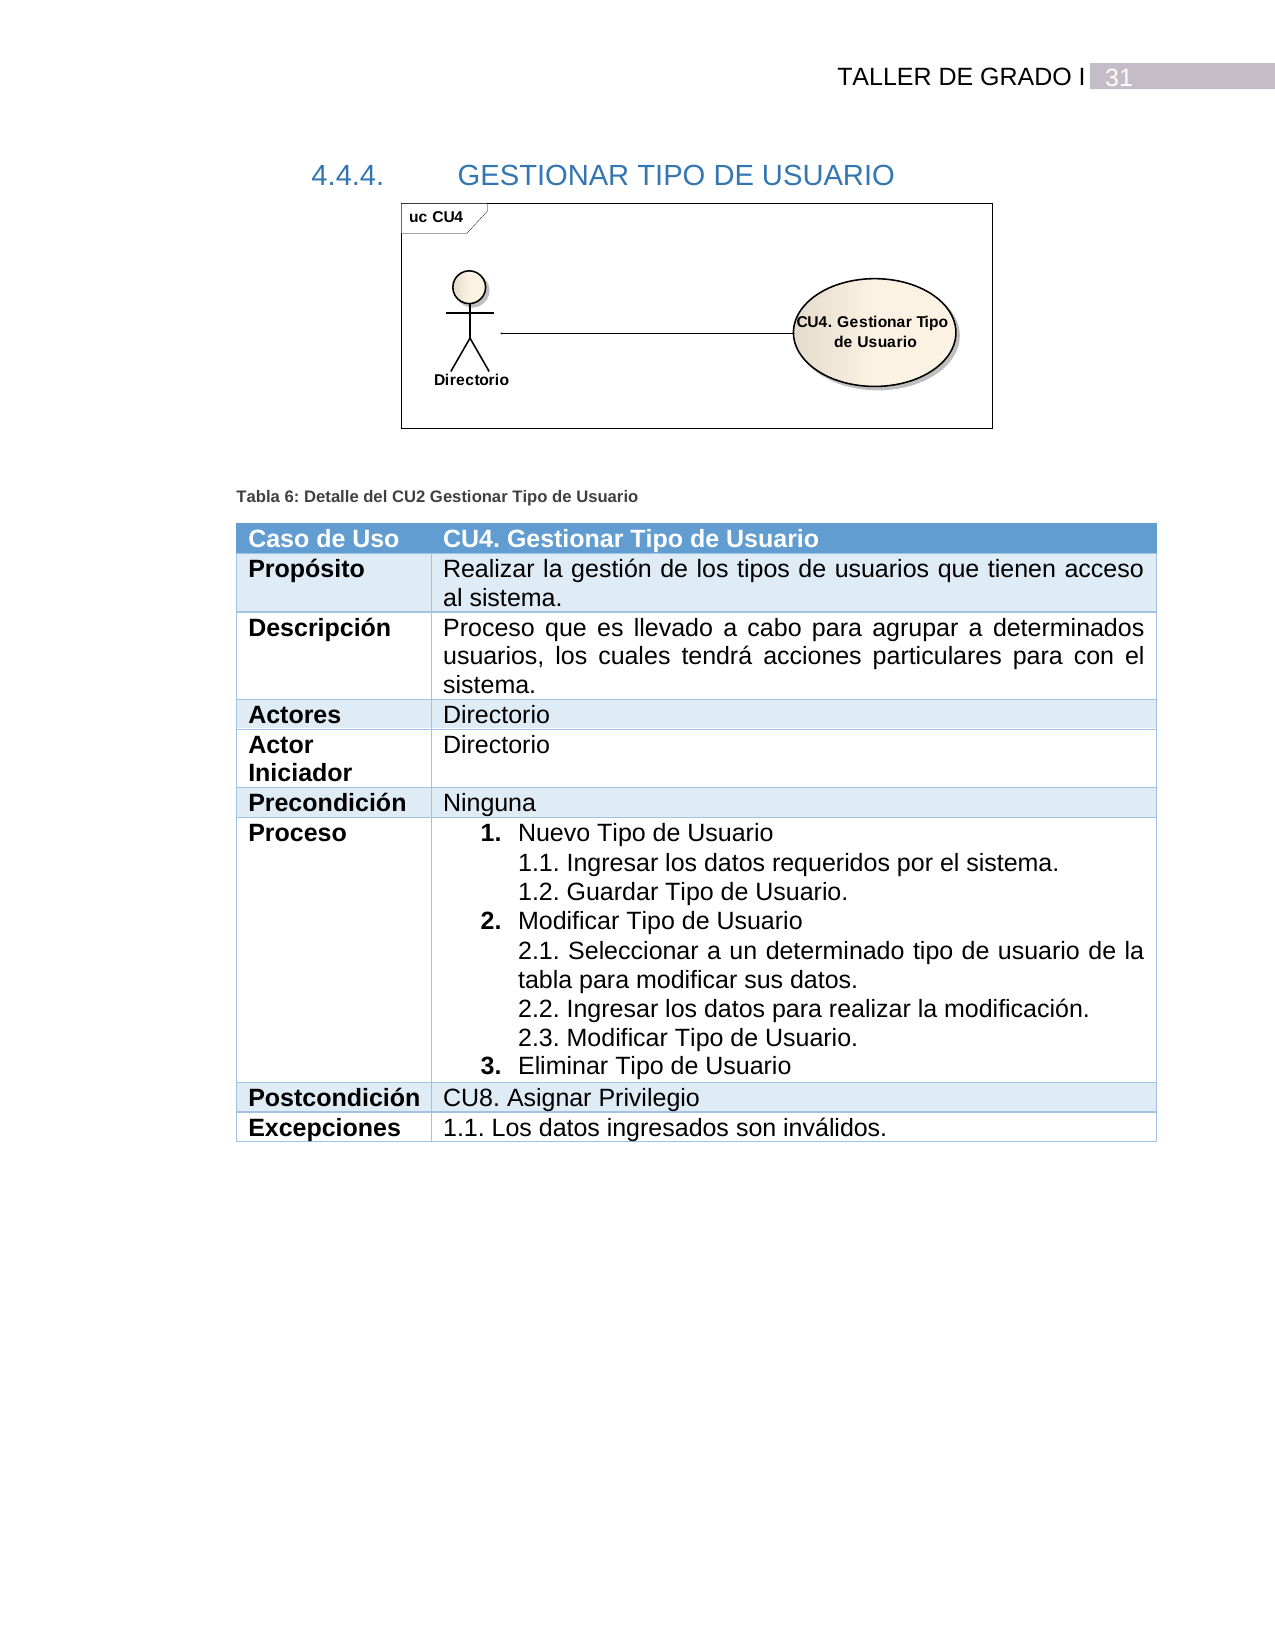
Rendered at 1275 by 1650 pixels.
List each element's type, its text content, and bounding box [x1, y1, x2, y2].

table_cell CU8. Asignar Privilegio [432, 1083, 1156, 1111]
table_cell Descripción [237, 613, 431, 699]
table_cell Actor Iniciador [237, 730, 431, 787]
table_cell Directorio [432, 730, 1156, 787]
table_cell Realizar la gestión de los tipos de usuarios que tienen acceso al sistema. [432, 554, 1156, 611]
table_cell Directorio [432, 700, 1156, 728]
table_cell Propósito [237, 554, 431, 611]
text Tabla 6: Detalle del CU2 Gestionar Tipo de Usuario [236, 487, 1157, 506]
table_cell Nuevo Tipo de Usuario 1.1. Ingresar los datos requeridos por el sistema. 1.2. Guardar Tipo de Usuario. Modificar Tipo de Usuario 2.1. Seleccionar a un determinado tipo de usuario de la tabla para modificar sus datos. 2.2. Ingresar los datos para realizar la modificación. 2.3. Modificar Tipo de Usuario. Eliminar Tipo de Usuario [432, 818, 1156, 1082]
table_cell Proceso [237, 818, 431, 1082]
table_header CU4. Gestionar Tipo de Usuario [432, 524, 1156, 553]
table_cell Excepciones [237, 1113, 431, 1141]
table_cell Precondición [237, 788, 431, 817]
subtitle GESTIONAR TIPO DE USUARIO [301, 158, 1157, 192]
table_header Caso de Uso [237, 524, 431, 553]
table_cell Proceso que es llevado a cabo para agrupar a determinados usuarios, los cuales tendrá acciones particulares para con el sistema. [432, 613, 1156, 699]
table_cell Ninguna [432, 788, 1156, 817]
table_cell Postcondición [237, 1083, 431, 1111]
table_cell 1.1. Los datos ingresados son inválidos. [432, 1113, 1156, 1141]
table_cell Actores [237, 700, 431, 728]
